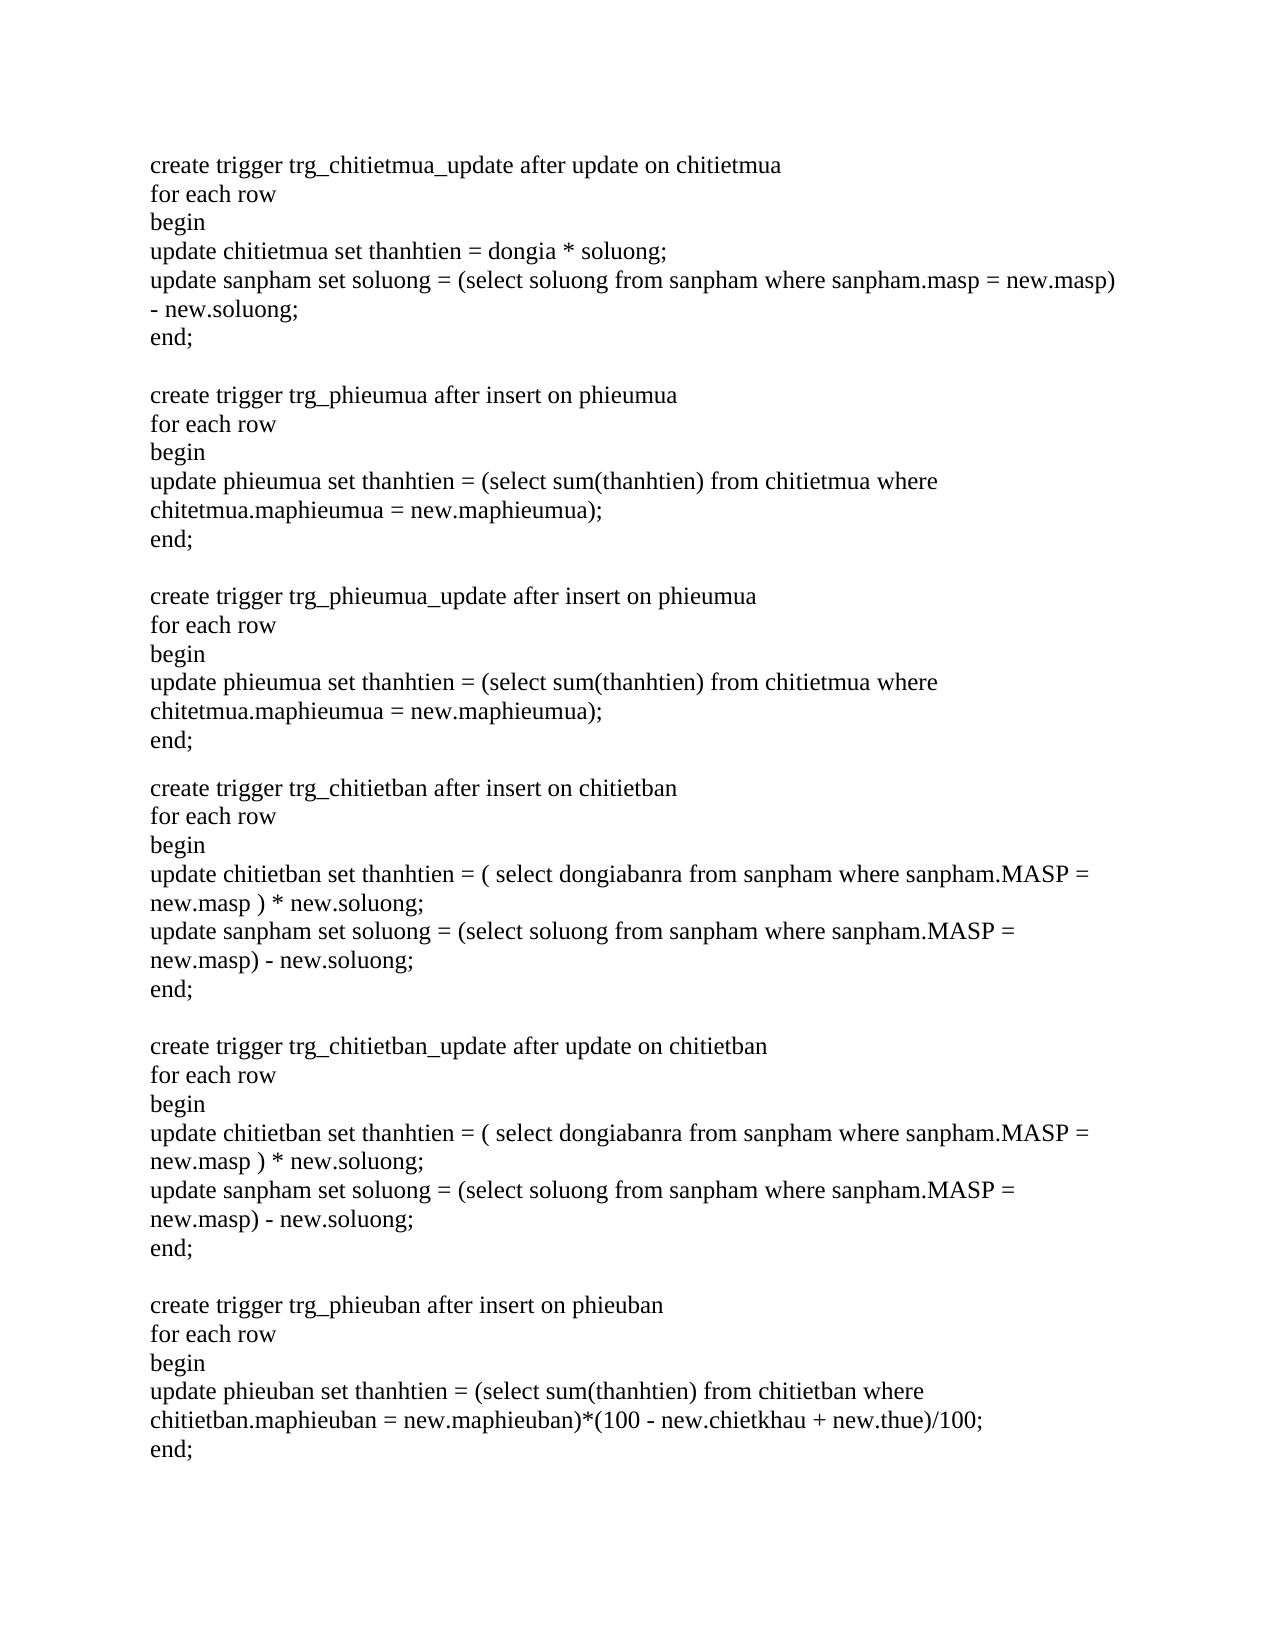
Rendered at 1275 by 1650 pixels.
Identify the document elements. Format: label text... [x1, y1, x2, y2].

text begin [150, 437, 1125, 466]
text update sanpham set soluong = (select soluong from sanpham where sanpham.MASP = new.masp) - new.soluong; [150, 916, 1125, 974]
text for each row [150, 1060, 1125, 1089]
text update chitietban set thanhtien = ( select dongiabanra from sanpham where sanpham.MASP = new.masp ) * new.soluong; [150, 859, 1125, 916]
text for each row [150, 610, 1125, 639]
text update chitietban set thanhtien = ( select dongiabanra from sanpham where sanpham.MASP = new.masp ) * new.soluong; [150, 1118, 1125, 1175]
text end; [150, 725, 1125, 754]
text create trigger trg_phieumua after insert on phieumua [150, 380, 1125, 409]
text create trigger trg_chitietban after insert on chitietban [150, 773, 1125, 801]
text end; [150, 1434, 1125, 1463]
text begin [150, 1348, 1125, 1376]
text for each row [150, 179, 1125, 207]
text update phieumua set thanhtien = (select sum(thanhtien) from chitietmua where chitetmua.maphieumua = new.maphieumua); [150, 466, 1125, 524]
text begin [150, 1089, 1125, 1118]
text end; [150, 974, 1125, 1003]
text end; [150, 1233, 1125, 1261]
text update phieumua set thanhtien = (select sum(thanhtien) from chitietmua where chitetmua.maphieumua = new.maphieumua); [150, 667, 1125, 725]
text create trigger trg_phieumua_update after insert on phieumua [150, 581, 1125, 610]
text for each row [150, 1319, 1125, 1348]
text create trigger trg_chitietmua_update after update on chitietmua [150, 150, 1125, 179]
text update chitietmua set thanhtien = dongia * soluong; [150, 236, 1125, 265]
text for each row [150, 801, 1125, 830]
text for each row [150, 409, 1125, 437]
text update sanpham set soluong = (select soluong from sanpham where sanpham.MASP = new.masp) - new.soluong; [150, 1175, 1125, 1233]
text end; [150, 524, 1125, 552]
text begin [150, 207, 1125, 236]
text begin [150, 830, 1125, 859]
text create trigger trg_phieuban after insert on phieuban [150, 1290, 1125, 1319]
text create trigger trg_chitietban_update after update on chitietban [150, 1031, 1125, 1060]
text update sanpham set soluong = (select soluong from sanpham where sanpham.masp = new.masp) - new.soluong; [150, 265, 1125, 322]
text begin [150, 639, 1125, 667]
text end; [150, 322, 1125, 351]
